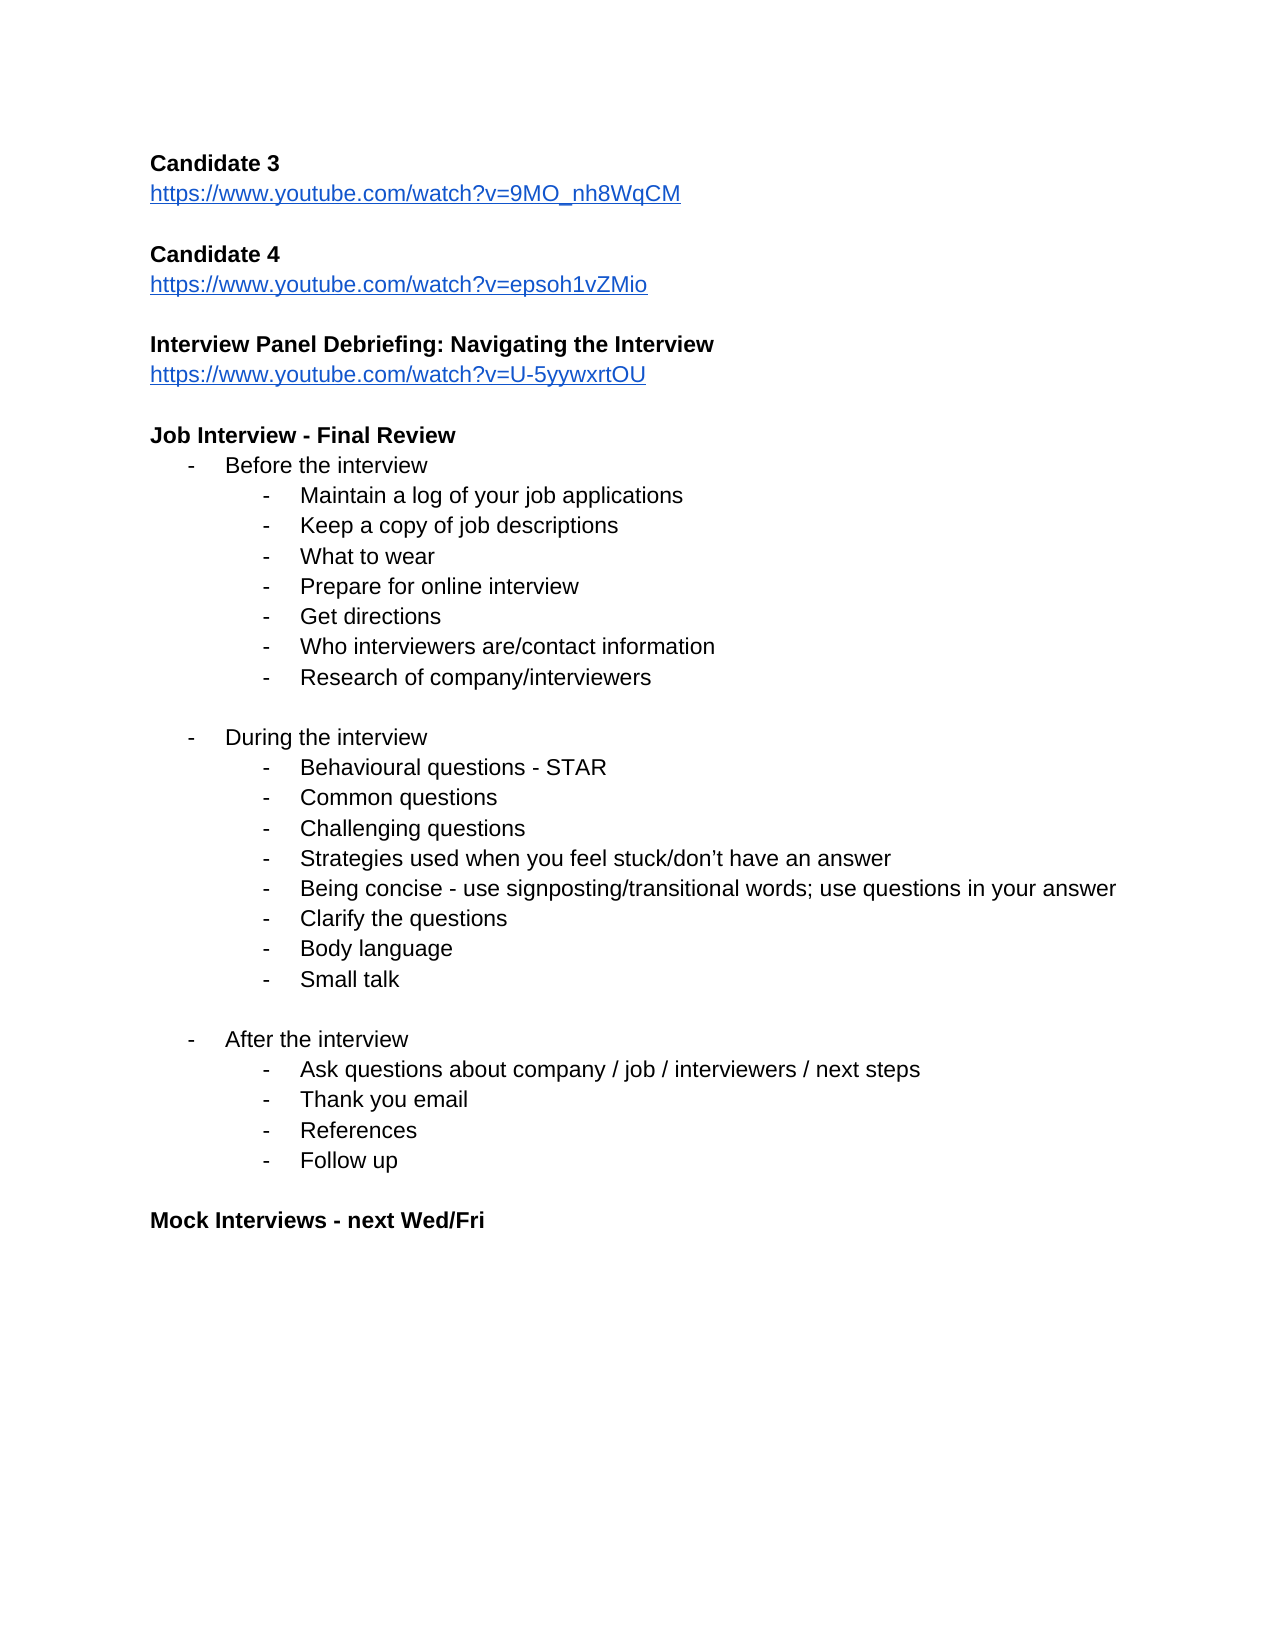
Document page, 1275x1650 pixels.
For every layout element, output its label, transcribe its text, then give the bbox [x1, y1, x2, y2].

list Research of company/interviewers [262, 663, 1125, 720]
list Being concise - use signposting/transitional words; use questions in your answer [262, 875, 1125, 901]
list Strategies used when you feel stuck/don’t have an answer [262, 845, 1125, 871]
list Behavioural questions - STAR [262, 754, 1125, 781]
text Mock Interviews - next Wed/Fri [150, 1207, 1125, 1234]
list After the interview [187, 1026, 1125, 1052]
list Who interviewers are/contact information [262, 633, 1125, 660]
text Candidate 4 [150, 241, 1125, 267]
text https://www.youtube.com/watch?v=epsoh1vZMio [150, 271, 1125, 297]
list Clarify the questions [262, 905, 1125, 932]
list Challenging questions [262, 814, 1125, 841]
list Small talk [262, 966, 1125, 1022]
list During the interview [187, 724, 1125, 750]
list References [262, 1117, 1125, 1143]
list Keep a copy of job descriptions [262, 512, 1125, 539]
list Common questions [262, 784, 1125, 811]
list Thank you email [262, 1086, 1125, 1113]
list Ask questions about company / job / interviewers / next steps [262, 1056, 1125, 1083]
text https://www.youtube.com/watch?v=U-5yywxrtOU [150, 361, 1125, 388]
list Get directions [262, 603, 1125, 629]
list Body language [262, 935, 1125, 962]
text Candidate 3 [150, 150, 1125, 176]
text Interview Panel Debriefing: Navigating the Interview [150, 331, 1125, 358]
list Prepare for online interview [262, 573, 1125, 599]
list Before the interview [187, 452, 1125, 478]
text Job Interview - Final Review [150, 422, 1125, 448]
list What to wear [262, 543, 1125, 569]
list Maintain a log of your job applications [262, 482, 1125, 509]
list Follow up [262, 1147, 1125, 1173]
text https://www.youtube.com/watch?v=9MO_nh8WqCM [150, 180, 1125, 207]
